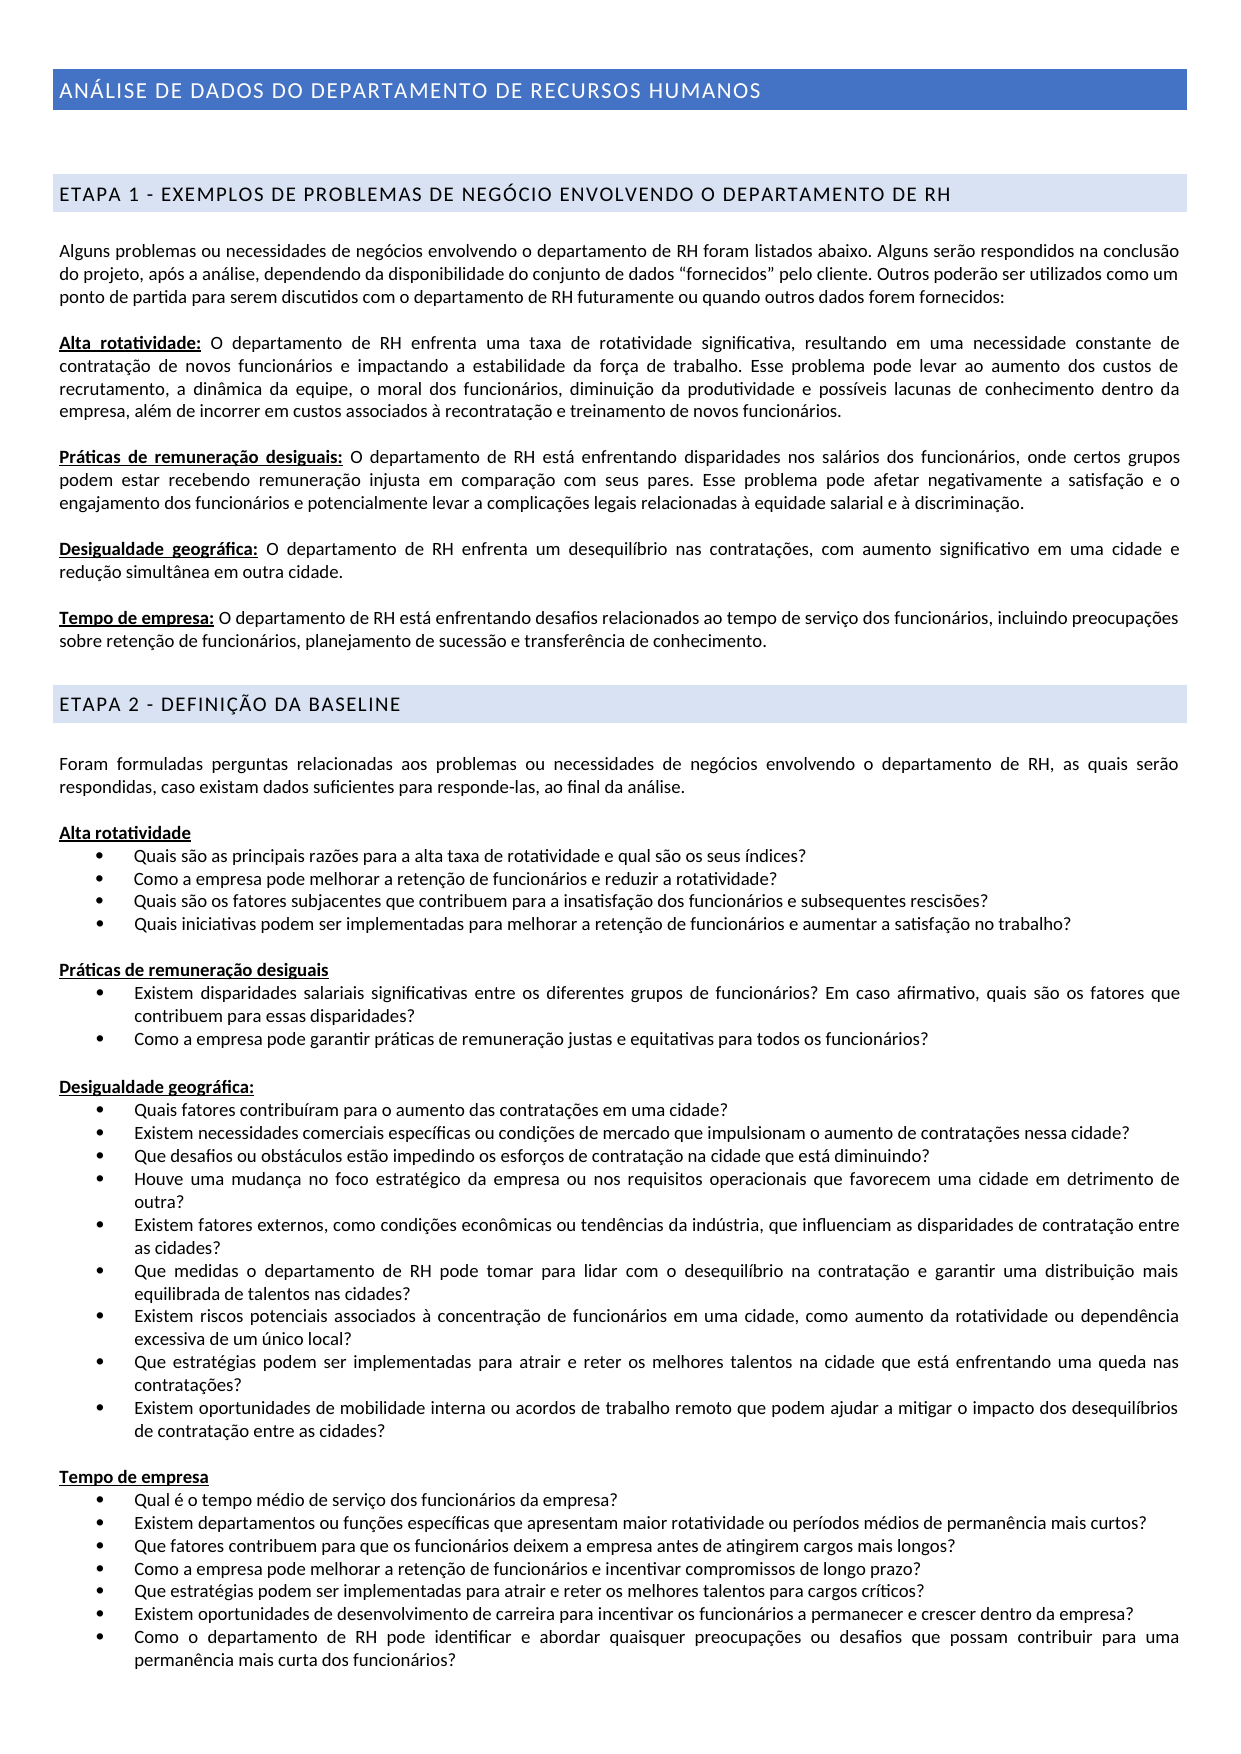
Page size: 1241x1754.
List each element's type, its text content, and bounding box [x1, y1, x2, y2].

list Existem disparidades salariais significativas entre os diferentes grupos de funcionários? Em caso afirmativo, quais são os fatores que contribuem para essas disparidades? [97, 981, 1181, 1027]
list Qual é o tempo médio de serviço dos funcionários da empresa? [97, 1488, 1181, 1511]
text Foram formuladas perguntas relacionadas aos problemas ou necessidades de negócios envolvendo o departamento de RH, as quais serão respondidas, caso existam dados suficientes para responde-las, ao final da análise. [59, 752, 1181, 798]
list Existem necessidades comerciais específicas ou condições de mercado que impulsionam o aumento de contratações nessa cidade? [97, 1121, 1181, 1144]
list Quais fatores contribuíram para o aumento das contratações em uma cidade? [97, 1098, 1181, 1121]
text Práticas de remuneração desiguais: O departamento de RH está enfrentando disparidades nos salários dos funcionários, onde certos grupos podem estar recebendo remuneração injusta em comparação com seus pares. Esse problema pode afetar negativamente a satisfação e o engajamento dos funcionários e potencialmente levar a complicações legais relacionadas à equidade salarial e à discriminação. [59, 445, 1181, 514]
text Práticas de remuneração desiguais [59, 958, 1181, 981]
text Alta rotatividade: O departamento de RH enfrenta uma taxa de rotatividade significativa, resultando em uma necessidade constante de contratação de novos funcionários e impactando a estabilidade da força de trabalho. Esse problema pode levar ao aumento dos custos de recrutamento, a dinâmica da equipe, o moral dos funcionários, diminuição da produtividade e possíveis lacunas de conhecimento dentro da empresa, além de incorrer em custos associados à recontratação e treinamento de novos funcionários. [59, 331, 1181, 422]
list Que medidas o departamento de RH pode tomar para lidar com o desequilíbrio na contratação e garantir uma distribuição mais equilibrada de talentos nas cidades? [97, 1259, 1181, 1304]
list Existem fatores externos, como condições econômicas ou tendências da indústria, que influenciam as disparidades de contratação entre as cidades? [97, 1213, 1181, 1259]
list Como o departamento de RH pode identificar e abordar quaisquer preocupações ou desafios que possam contribuir para uma permanência mais curta dos funcionários? [97, 1625, 1181, 1671]
list Como a empresa pode garantir práticas de remuneração justas e equitativas para todos os funcionários? [97, 1027, 1181, 1050]
text Desigualdade geográfica: [59, 1075, 1181, 1098]
list Existem oportunidades de desenvolvimento de carreira para incentivar os funcionários a permanecer e crescer dentro da empresa? [97, 1602, 1181, 1625]
list Como a empresa pode melhorar a retenção de funcionários e reduzir a rotatividade? [96, 867, 1181, 889]
list Existem departamentos ou funções específicas que apresentam maior rotatividade ou períodos médios de permanência mais curtos? [97, 1511, 1181, 1534]
text Alguns problemas ou necessidades de negócios envolvendo o departamento de RH foram listados abaixo. Alguns serão respondidos na conclusão do projeto, após a análise, dependendo da disponibilidade do conjunto de dados “fornecidos” pelo cliente. Outros poderão ser utilizados como um ponto de partida para serem discutidos com o departamento de RH futuramente ou quando outros dados forem fornecidos: [59, 239, 1181, 308]
list Que estratégias podem ser implementadas para atrair e reter os melhores talentos para cargos críticos? [97, 1579, 1181, 1602]
list Existem riscos potenciais associados à concentração de funcionários em uma cidade, como aumento da rotatividade ou dependência excessiva de um único local? [97, 1304, 1181, 1350]
text Desigualdade geográfica: O departamento de RH enfrenta um desequilíbrio nas contratações, com aumento significativo em uma cidade e redução simultânea em outra cidade. [59, 537, 1181, 583]
text Tempo de empresa [59, 1465, 1181, 1488]
list Quais são os fatores subjacentes que contribuem para a insatisfação dos funcionários e subsequentes rescisões? [96, 889, 1181, 912]
list Quais iniciativas podem ser implementadas para melhorar a retenção de funcionários e aumentar a satisfação no trabalho? [97, 912, 1181, 935]
list Quais são as principais razões para a alta taxa de rotatividade e qual são os seus índices? [96, 844, 1181, 867]
text Alta rotatividade [59, 821, 1181, 844]
list Que fatores contribuem para que os funcionários deixem a empresa antes de atingirem cargos mais longos? [97, 1534, 1181, 1557]
list Existem oportunidades de mobilidade interna ou acordos de trabalho remoto que podem ajudar a mitigar o impacto dos desequilíbrios de contratação entre as cidades? [97, 1396, 1181, 1442]
list Houve uma mudança no foco estratégico da empresa ou nos requisitos operacionais que favorecem uma cidade em detrimento de outra? [97, 1167, 1181, 1213]
list Que desafios ou obstáculos estão impedindo os esforços de contratação na cidade que está diminuindo? [97, 1144, 1181, 1167]
subtitle Análise de dados do Departamento de recursos humanos [59, 76, 1181, 104]
list Como a empresa pode melhorar a retenção de funcionários e incentivar compromissos de longo prazo? [97, 1557, 1181, 1579]
subtitle Etapa 1 - Exemplos de problemas de negócio envolvendo o departamento de RH [59, 181, 1181, 206]
text Tempo de empresa: O departamento de RH está enfrentando desafios relacionados ao tempo de serviço dos funcionários, incluindo preocupações sobre retenção de funcionários, planejamento de sucessão e transferência de conhecimento. [59, 606, 1181, 652]
subtitle Etapa 2 - Definição da Baseline [59, 691, 1181, 717]
list Que estratégias podem ser implementadas para atrair e reter os melhores talentos na cidade que está enfrentando uma queda nas contratações? [97, 1350, 1181, 1396]
